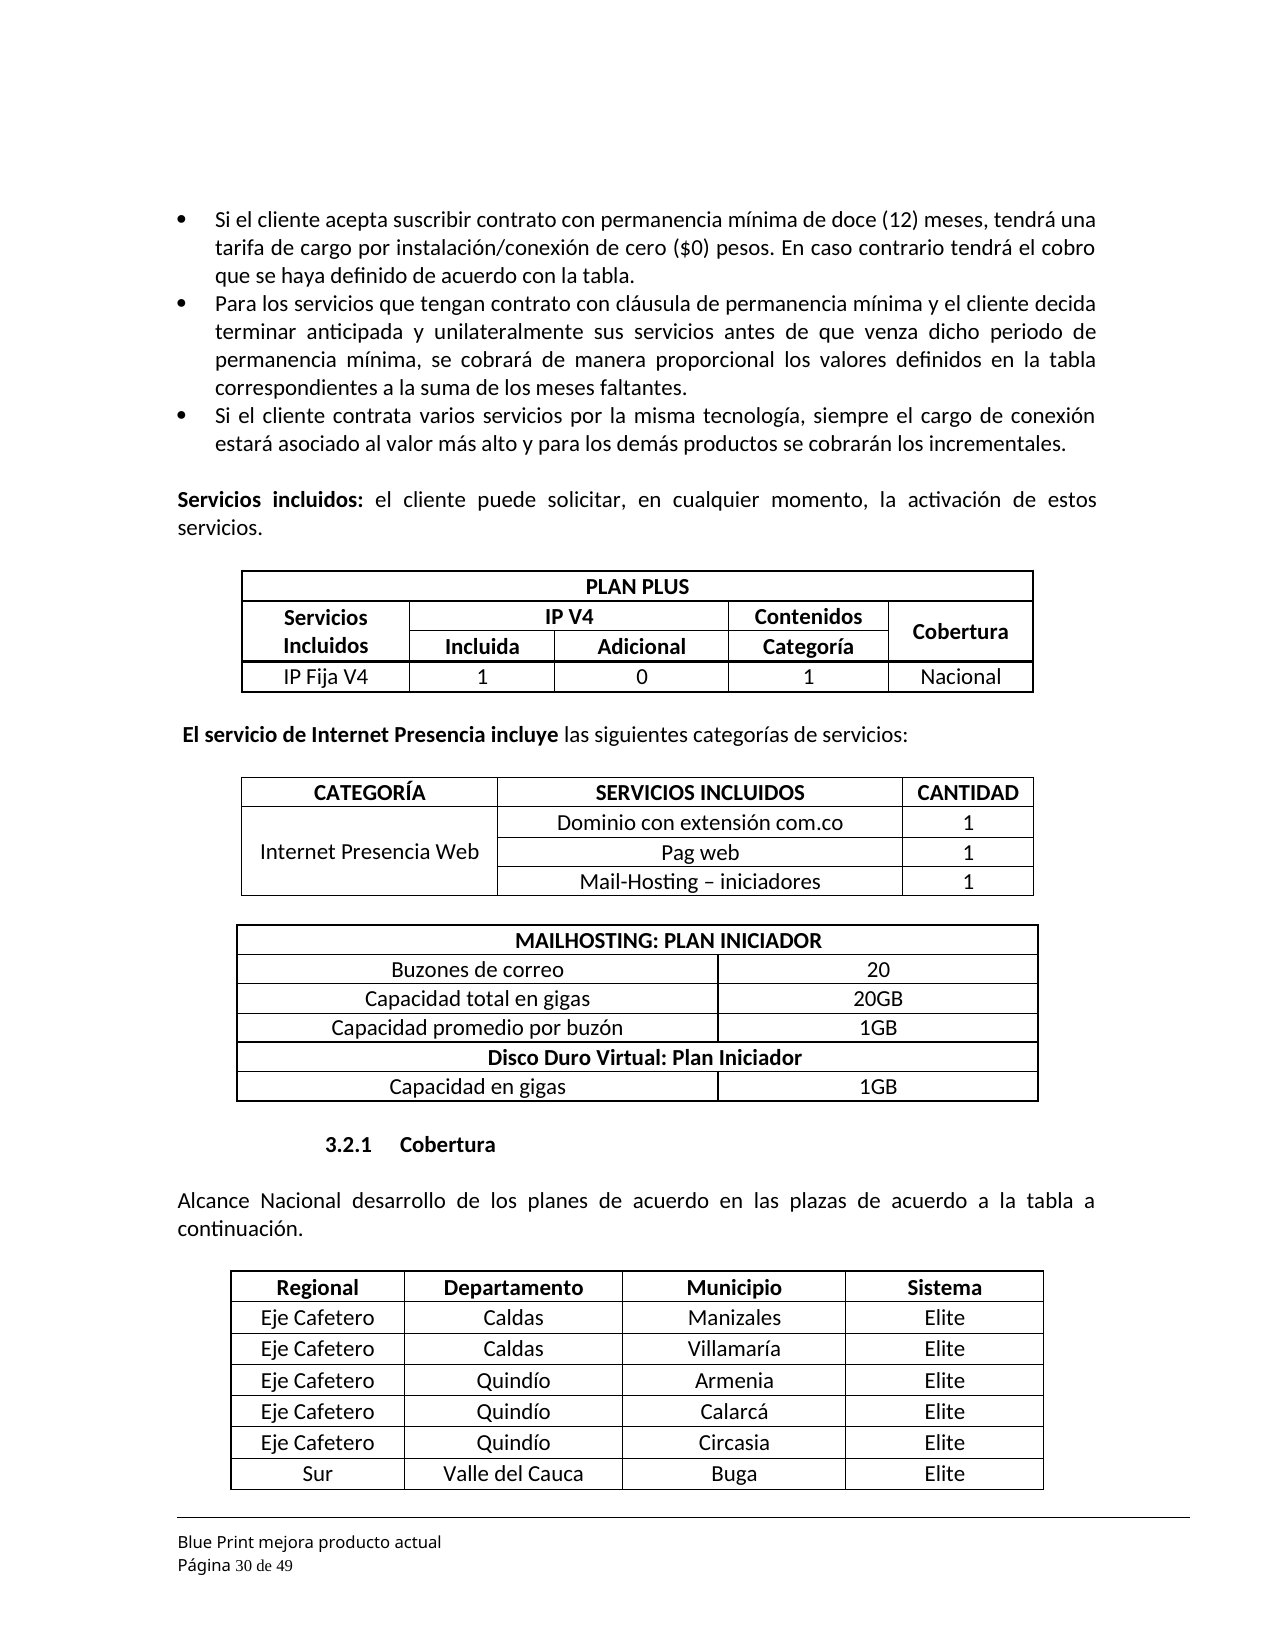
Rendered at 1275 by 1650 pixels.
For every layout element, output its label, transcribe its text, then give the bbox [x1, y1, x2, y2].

table_cell Caldas [405, 1302, 622, 1332]
table_header MAILHOSTING: PLAN INICIADOR [238, 926, 1037, 954]
text Alcance Nacional desarrollo de los planes de acuerdo en las plazas de acuerdo a la tabla a continuación. [177, 1186, 1098, 1242]
table_cell Elite [846, 1459, 1043, 1489]
table_cell Quindío [405, 1427, 622, 1457]
table_header Departamento [405, 1272, 622, 1301]
table_cell 1 [729, 663, 888, 691]
table_cell 1 [903, 838, 1033, 866]
table_header Regional [232, 1272, 404, 1301]
table_cell Elite [846, 1365, 1043, 1395]
table_cell Buga [623, 1459, 845, 1489]
table_cell Eje Cafetero [232, 1365, 404, 1395]
table_cell Elite [846, 1334, 1043, 1364]
table_header CANTIDAD [903, 778, 1033, 806]
table_cell Eje Cafetero [232, 1396, 404, 1426]
table_cell Disco Duro Virtual: Plan Iniciador [238, 1043, 1037, 1071]
table_cell Circasia [623, 1427, 845, 1457]
table_cell 20GB [719, 984, 1037, 1012]
table_cell Caldas [405, 1334, 622, 1364]
table_cell Servicios Incluidos [243, 602, 409, 660]
table_cell Mail-Hosting – iniciadores [498, 867, 902, 895]
list Si el cliente contrata varios servicios por la misma tecnología, siempre el cargo de conexión estará asociado al valor más alto y para los demás productos se cobrarán los incrementales. [177, 401, 1098, 457]
text El servicio de Internet Presencia incluye las siguientes categorías de servicios: [177, 721, 1098, 749]
table_header Municipio [623, 1272, 845, 1301]
table_cell Elite [846, 1427, 1043, 1457]
table_cell Contenidos [729, 602, 888, 630]
table_cell 1 [903, 807, 1033, 837]
table_cell Cobertura [889, 602, 1032, 660]
table_header SERVICIOS INCLUIDOS [498, 778, 902, 806]
table_cell Capacidad en gigas [238, 1072, 717, 1100]
table_cell 1GB [719, 1014, 1037, 1041]
table_header PLAN PLUS [243, 572, 1032, 600]
table_cell Valle del Cauca [405, 1459, 622, 1489]
table_cell Categoría [729, 631, 888, 660]
table_cell 20 [719, 955, 1037, 983]
table_cell Buzones de correo [238, 955, 717, 983]
table_header CATEGORÍA [242, 778, 497, 806]
list Si el cliente acepta suscribir contrato con permanencia mínima de doce (12) meses, tendrá una tarifa de cargo por instalación/conexión de cero ($0) pesos. En caso contrario tendrá el cobro que se haya definido de acuerdo con la tabla. [177, 205, 1098, 289]
table_cell Sur [232, 1459, 404, 1489]
table_cell Elite [846, 1302, 1043, 1332]
table_cell 0 [555, 663, 728, 691]
table_cell Capacidad total en gigas [238, 984, 717, 1012]
table_cell Elite [846, 1396, 1043, 1426]
table_cell Manizales [623, 1302, 845, 1332]
text Servicios incluidos: el cliente puede solicitar, en cualquier momento, la activación de estos servicios. [177, 485, 1098, 541]
table_cell IP V4 [410, 602, 728, 630]
table_cell Eje Cafetero [232, 1427, 404, 1457]
table_cell Armenia [623, 1365, 845, 1395]
table_cell 1GB [719, 1072, 1037, 1100]
table_cell Capacidad promedio por buzón [238, 1014, 717, 1041]
table_cell Incluida [410, 631, 554, 660]
table_cell Villamaría [623, 1334, 845, 1364]
table_cell 1 [410, 663, 554, 691]
table_header Sistema [846, 1272, 1043, 1301]
table_cell Internet Presencia Web [242, 807, 497, 895]
table_cell Pag web [498, 838, 902, 866]
table_cell IP Fija V4 [243, 663, 409, 691]
table_cell Quindío [405, 1396, 622, 1426]
list Cobertura [325, 1130, 1098, 1158]
table_cell Calarcá [623, 1396, 845, 1426]
table_cell Eje Cafetero [232, 1302, 404, 1332]
table_cell Eje Cafetero [232, 1334, 404, 1364]
table_cell Nacional [889, 663, 1032, 691]
table_cell Dominio con extensión com.co [498, 807, 902, 837]
list Para los servicios que tengan contrato con cláusula de permanencia mínima y el cliente decida terminar anticipada y unilateralmente sus servicios antes de que venza dicho periodo de permanencia mínima, se cobrará de manera proporcional los valores definidos en la tabla correspondientes a la suma de los meses faltantes. [177, 289, 1098, 401]
table_cell Adicional [555, 631, 728, 660]
table_cell 1 [903, 867, 1033, 895]
table_cell Quindío [405, 1365, 622, 1395]
